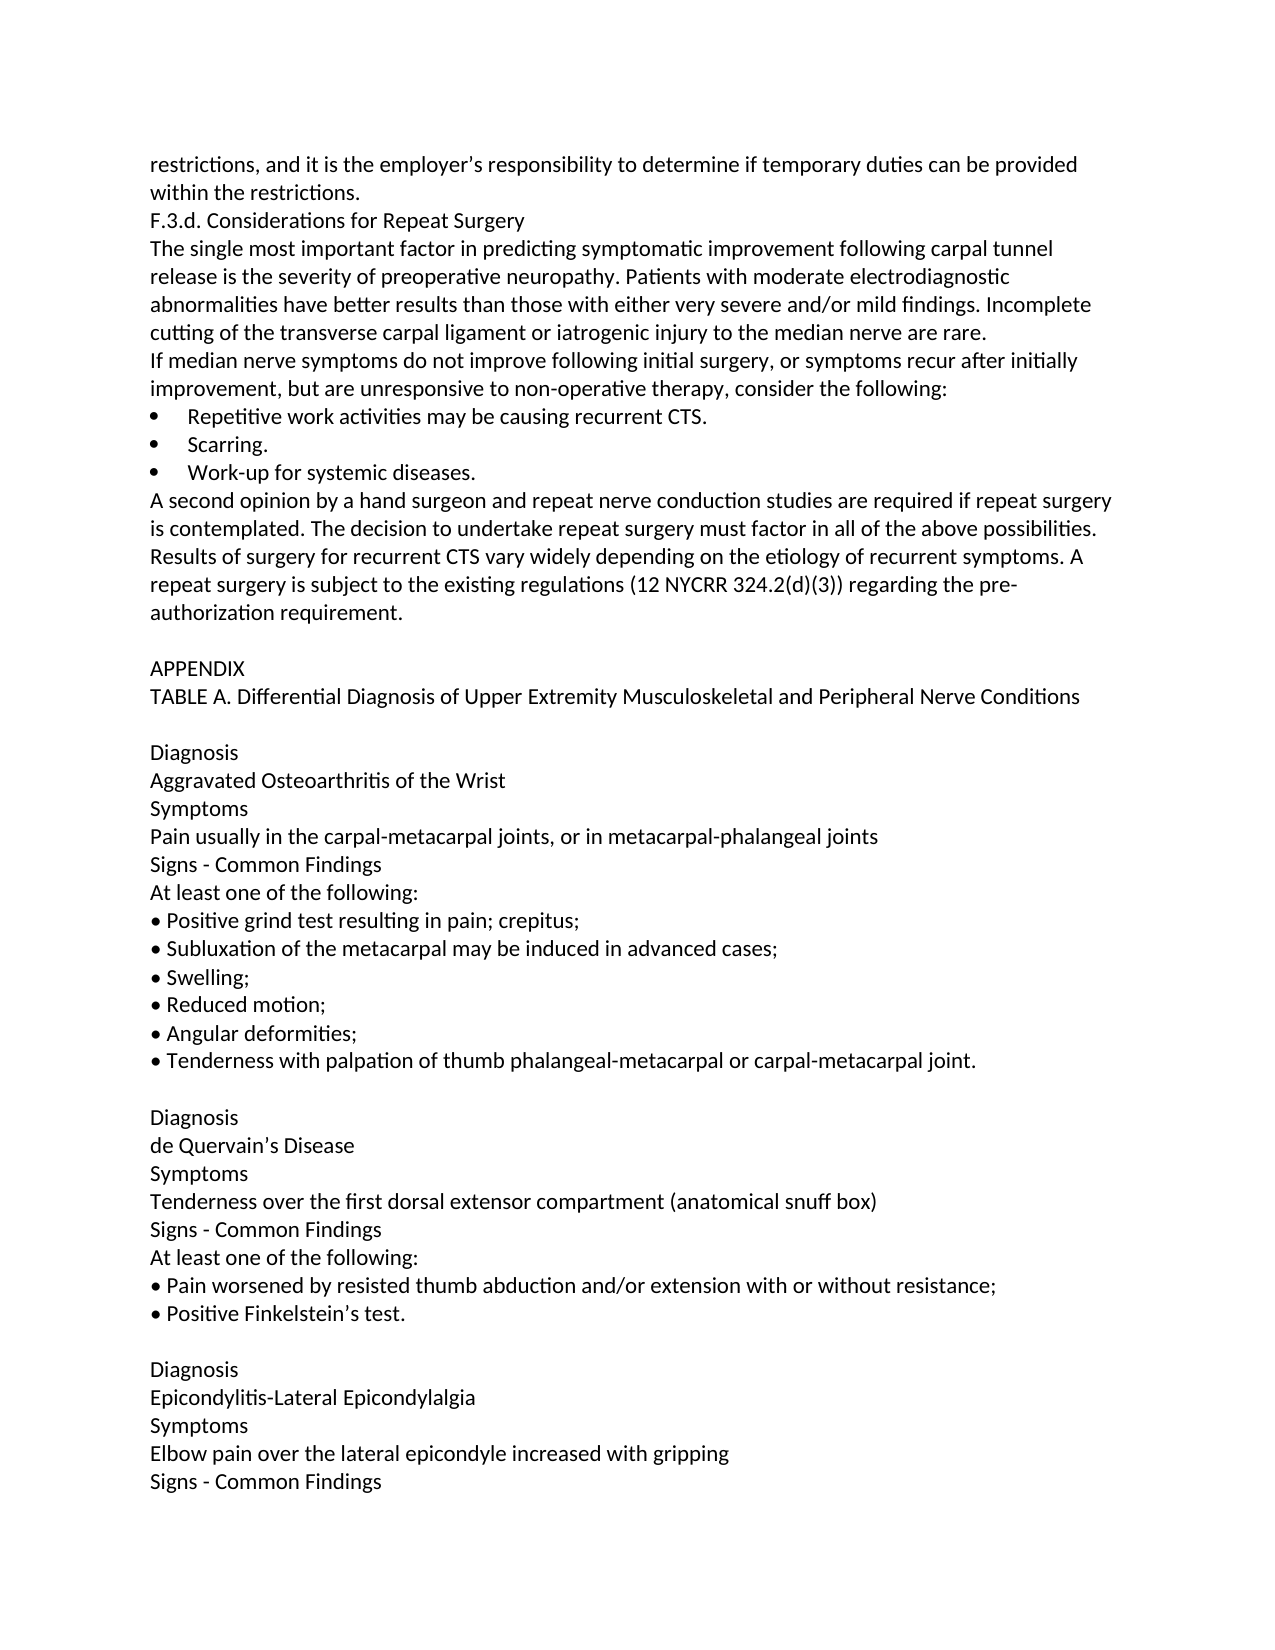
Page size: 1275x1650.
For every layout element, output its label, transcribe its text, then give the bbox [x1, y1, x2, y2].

text Signs - Common Findings [150, 1467, 1125, 1495]
text • Tenderness with palpation of thumb phalangeal-metacarpal or carpal-metacarpal joint. [150, 1047, 1125, 1075]
text Signs - Common Findings [150, 851, 1125, 878]
text TABLE A. Differential Diagnosis of Upper Extremity Musculoskeletal and Peripheral Nerve Conditions [150, 682, 1125, 710]
text Pain usually in the carpal-metacarpal joints, or in metacarpal-phalangeal joints [150, 822, 1125, 851]
list Repetitive work activities may be causing recurrent CTS. [150, 402, 1125, 430]
text • Pain worsened by resisted thumb abduction and/or extension with or without resistance; [150, 1271, 1125, 1299]
text Tenderness over the first dorsal extensor compartment (anatomical snuff box) [150, 1187, 1125, 1215]
text • Positive grind test resulting in pain; crepitus; [150, 907, 1125, 934]
list Work-up for systemic diseases. [150, 458, 1125, 486]
text • Angular deformities; [150, 1019, 1125, 1047]
text Diagnosis [150, 738, 1125, 766]
text de Quervain’s Disease [150, 1131, 1125, 1159]
text • Reduced motion; [150, 991, 1125, 1019]
text Diagnosis [150, 1355, 1125, 1383]
text Diagnosis [150, 1103, 1125, 1131]
text • Positive Finkelstein’s test. [150, 1299, 1125, 1327]
text Symptoms [150, 1411, 1125, 1439]
text APPENDIX [150, 654, 1125, 682]
text • Swelling; [150, 963, 1125, 991]
text A second opinion by a hand surgeon and repeat nerve conduction studies are required if repeat surgery is contemplated. The decision to undertake repeat surgery must factor in all of the above possibilities. Results of surgery for recurrent CTS vary widely depending on the etiology of recurrent symptoms. A repeat surgery is subject to the existing regulations (12 NYCRR 324.2(d)(3)) regarding the pre-authorization requirement. [150, 486, 1125, 626]
text The single most important factor in predicting symptomatic improvement following carpal tunnel release is the severity of preoperative neuropathy. Patients with moderate electrodiagnostic abnormalities have better results than those with either very severe and/or mild findings. Incomplete cutting of the transverse carpal ligament or iatrogenic injury to the median nerve are rare. [150, 234, 1125, 346]
text Epicondylitis-Lateral Epicondylalgia [150, 1383, 1125, 1411]
list Scarring. [150, 430, 1125, 458]
text • Subluxation of the metacarpal may be induced in advanced cases; [150, 934, 1125, 963]
text At least one of the following: [150, 878, 1125, 907]
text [150, 150, 1125, 206]
text If median nerve symptoms do not improve following initial surgery, or symptoms recur after initially improvement, but are unresponsive to non-operative therapy, consider the following: [150, 346, 1125, 402]
text Symptoms [150, 1159, 1125, 1187]
text Elbow pain over the lateral epicondyle increased with gripping [150, 1439, 1125, 1467]
text At least one of the following: [150, 1243, 1125, 1271]
text Symptoms [150, 794, 1125, 822]
text Signs - Common Findings [150, 1215, 1125, 1243]
text F.3.d. Considerations for Repeat Surgery [150, 206, 1125, 234]
text Aggravated Osteoarthritis of the Wrist [150, 766, 1125, 794]
